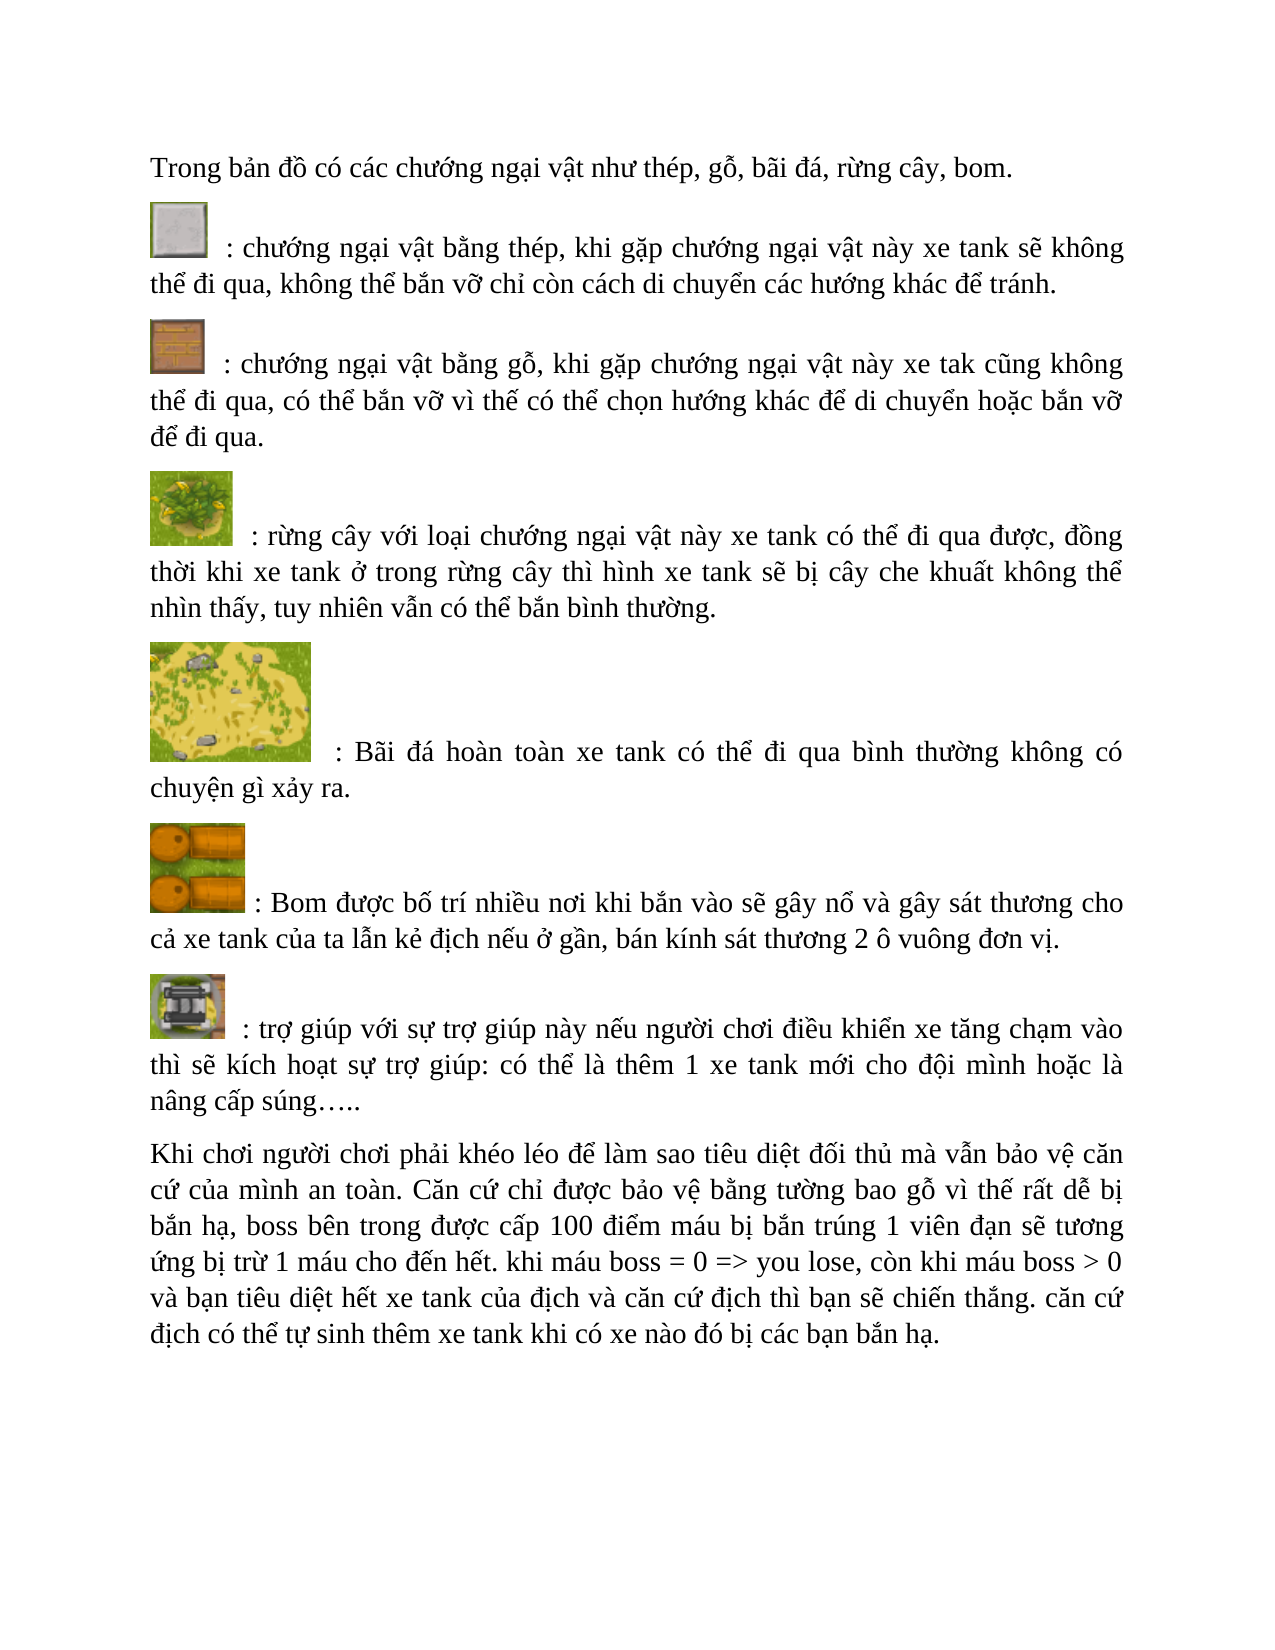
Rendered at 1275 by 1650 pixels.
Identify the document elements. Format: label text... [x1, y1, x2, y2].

text : chướng ngại vật bằng gỗ, khi gặp chướng ngại vật này xe tak cũng không thể đi qua, có thể bắn vỡ vì thế có thể chọn hướng khác để di chuyển hoặc bắn vỡ để đi qua. [150, 319, 1125, 452]
picture [150, 319, 205, 374]
picture [150, 642, 311, 762]
picture [150, 202, 208, 258]
picture [150, 471, 233, 546]
text : rừng cây với loại chướng ngại vật này xe tank có thể đi qua được, đồng thời khi xe tank ở trong rừng cây thì hình xe tank sẽ bị cây che khuất không thể nhìn thấy, tuy nhiên vẫn có thể bắn bình thường. [150, 472, 1125, 624]
text Trong bản đồ có các chướng ngại vật như thép, gỗ, bãi đá, rừng cây, bom. [150, 150, 1125, 183]
text Khi chơi người chơi phải khéo léo để làm sao tiêu diệt đối thủ mà vẫn bảo vệ căn cứ của mình an toàn. Căn cứ chỉ được bảo vệ bằng tường bao gỗ vì thế rất dễ bị bắn hạ, boss bên trong được cấp 100 điểm máu bị bắn trúng 1 viên đạn sẽ tương ứng bị trừ 1 máu cho đến hết. khi máu boss = 0 => you lose, còn khi máu boss > 0 và bạn tiêu diệt hết xe tank của địch và căn cứ địch thì bạn sẽ chiến thắng. căn cứ địch có thể tự sinh thêm xe tank khi có xe nào đó bị các bạn bắn hạ. [150, 1136, 1125, 1350]
text : Bom được bố trí nhiều nơi khi bắn vào sẽ gây nổ và gây sát thương cho cả xe tank của ta lẫn kẻ địch nếu ở gần, bán kính sát thương 2 ô vuông đơn vị. [150, 823, 1125, 955]
picture [150, 823, 246, 913]
text : Bãi đá hoàn toàn xe tank có thể đi qua bình thường không có chuyện gì xảy ra. [150, 643, 1125, 804]
text : trợ giúp với sự trợ giúp này nếu người chơi điều khiển xe tăng chạm vào thì sẽ kích hoạt sự trợ giúp: có thể là thêm 1 xe tank mới cho đội mình hoặc là nâng cấp súng….. [150, 974, 1125, 1117]
text : chướng ngại vật bằng thép, khi gặp chướng ngại vật này xe tank sẽ không thể đi qua, không thể bắn vỡ chỉ còn cách di chuyển các hướng khác để tránh. [150, 203, 1125, 300]
picture [150, 974, 226, 1039]
